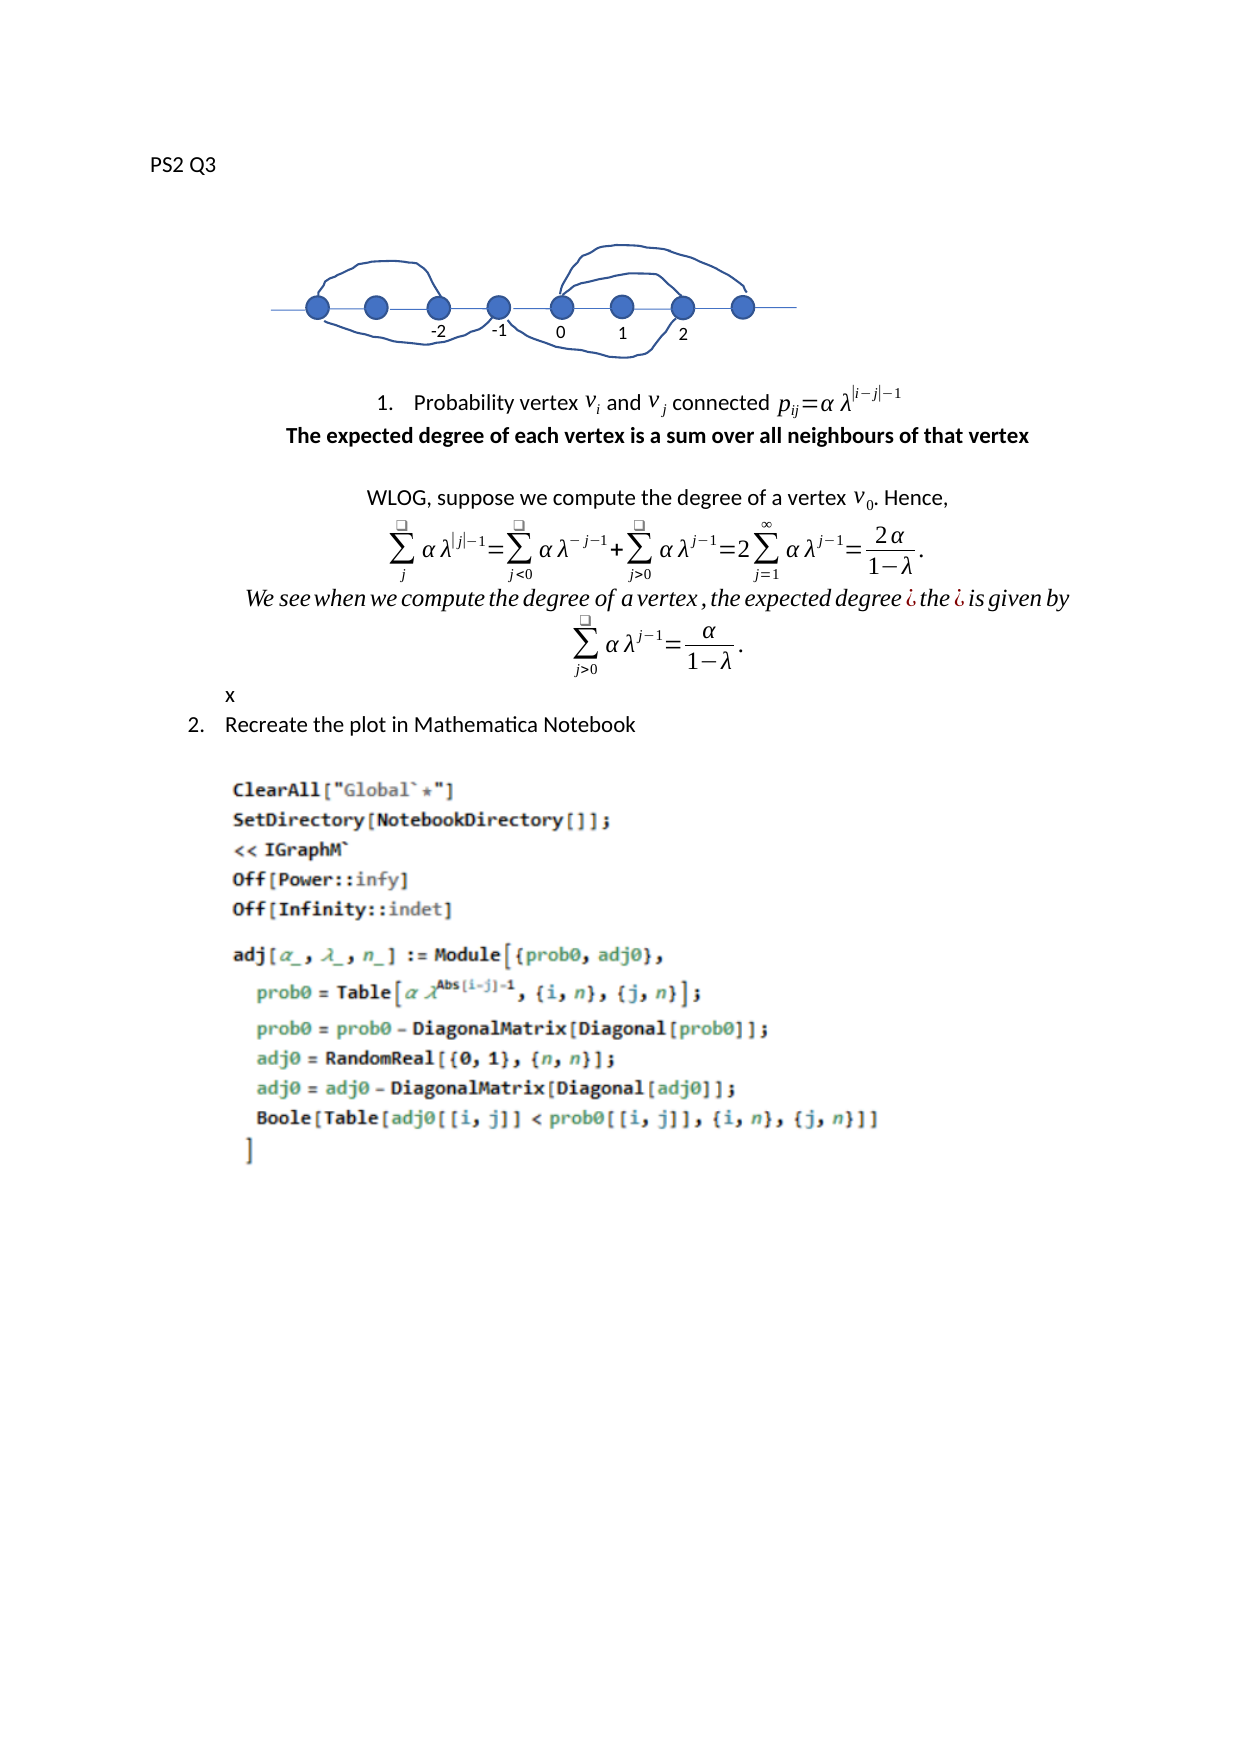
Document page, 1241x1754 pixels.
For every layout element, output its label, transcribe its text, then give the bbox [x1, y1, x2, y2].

picture [225, 771, 890, 1169]
text PS2 Q3 [150, 150, 1090, 178]
list Probability vertex and connected The expected degree of each vertex is a sum over all neighbours of that vertex WLOG, suppose we compute the degree of a vertex . Hence, [187, 384, 1090, 678]
list x [225, 680, 1090, 708]
